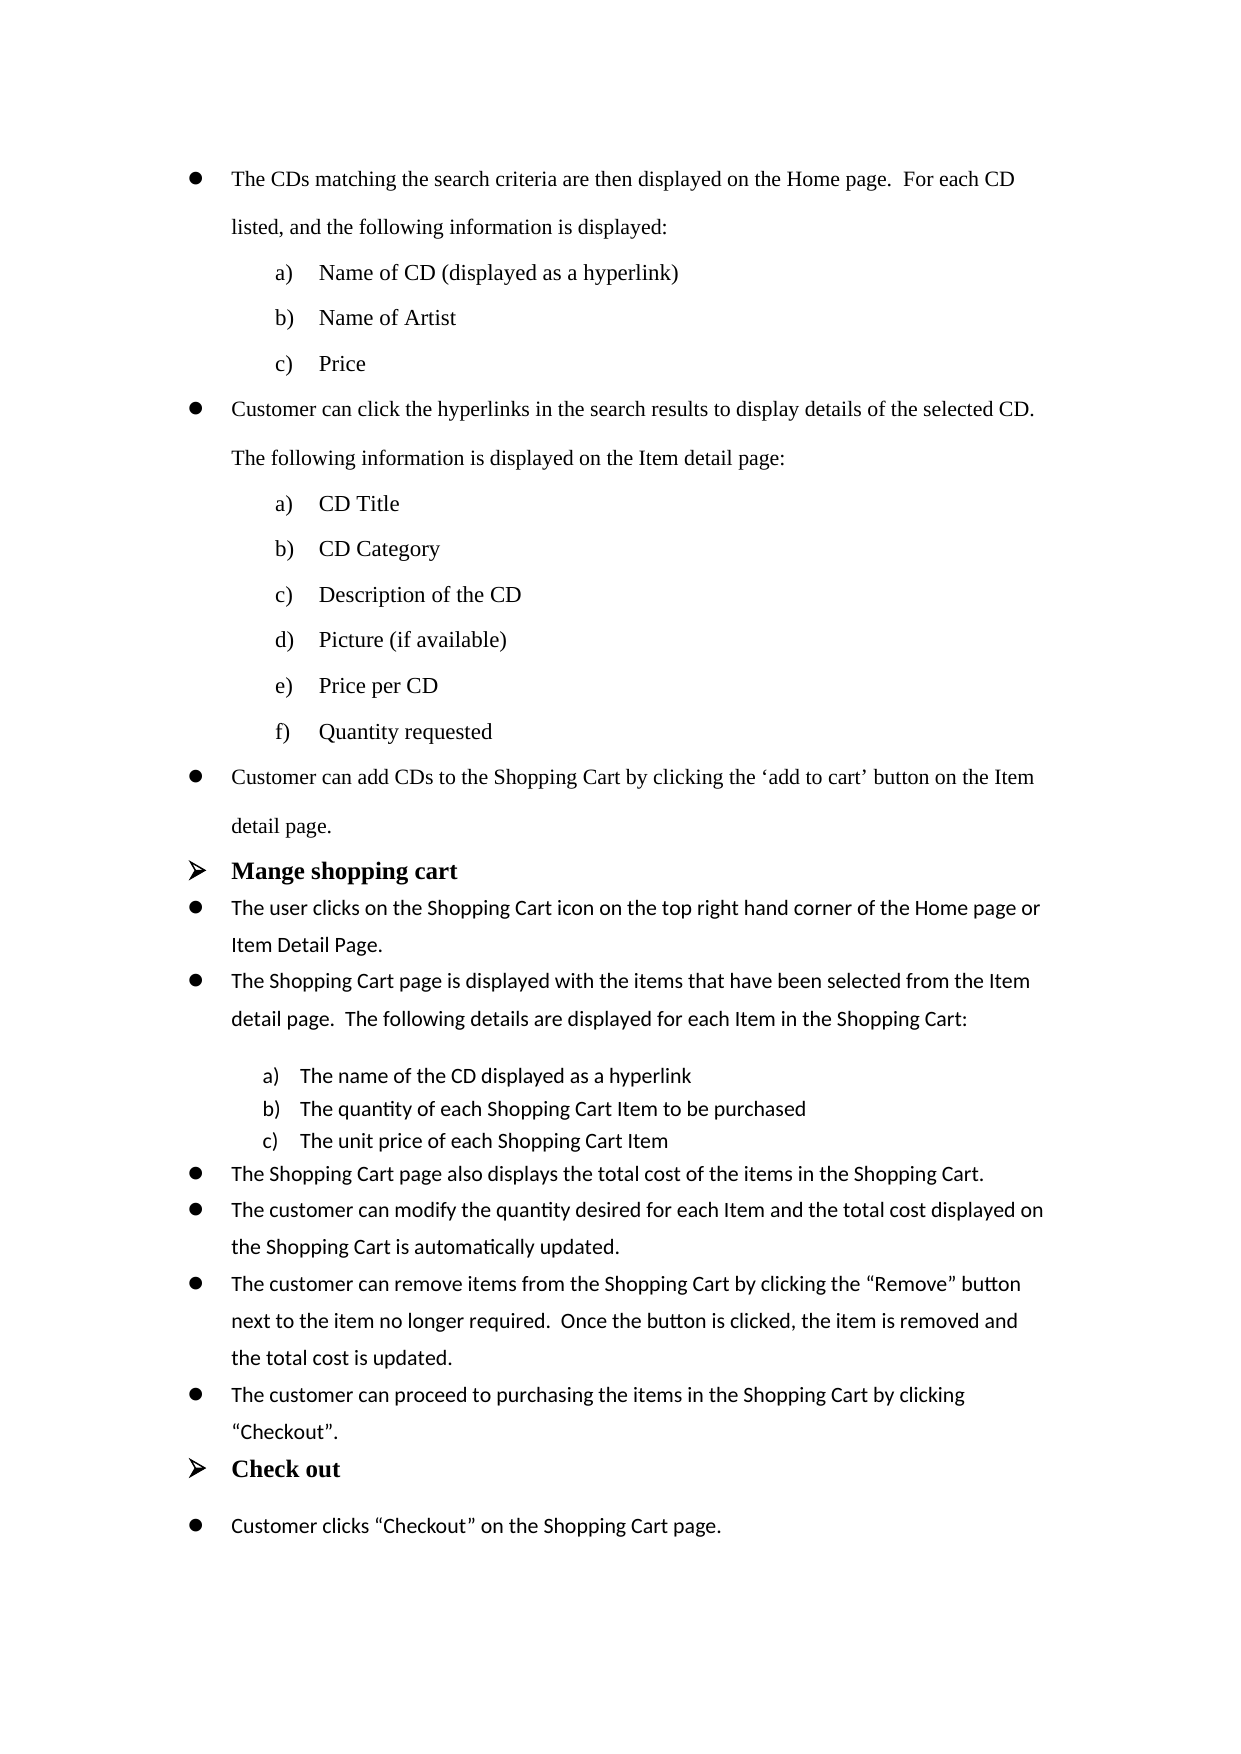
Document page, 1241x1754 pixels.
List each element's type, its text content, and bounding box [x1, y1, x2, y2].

list The Shopping Cart page also displays the total cost of the items in the Shopping Cart. [187, 1157, 1053, 1189]
list The customer can remove items from the Shopping Cart by clicking the “Remove” button next to the item no longer required. Once the button is clicked, the item is removed and the total cost is updated. [187, 1267, 1053, 1374]
list Customer can click the hyperlinks in the search results to display details of the selected CD. The following information is displayed on the Item detail page: [187, 393, 1053, 474]
list Mange shopping cart [187, 854, 1053, 887]
list CD Category [275, 532, 1053, 565]
list Price [275, 347, 1053, 379]
list Price per CD [275, 669, 1053, 702]
list The customer can proceed to purchasing the items in the Shopping Cart by clicking “Checkout”. [187, 1378, 1053, 1448]
list Customer can add CDs to the Shopping Cart by clicking the ‘add to cart’ button on the Item detail page. [187, 760, 1053, 842]
list Name of Artist [275, 301, 1053, 334]
list The CDs matching the search criteria are then displayed on the Home page. For each CD listed, and the following information is displayed: [187, 162, 1053, 243]
list Quantity requested [275, 715, 1053, 747]
list The user clicks on the Shopping Cart icon on the top right hand corner of the Home page or Item Detail Page. [187, 891, 1053, 961]
list Picture (if available) [275, 623, 1053, 656]
list The Shopping Cart page is displayed with the items that have been selected from the Item detail page. The following details are displayed for each Item in the Shopping Cart: [187, 965, 1053, 1034]
list Check out [187, 1452, 1053, 1484]
list The quantity of each Shopping Cart Item to be purchased [262, 1092, 1053, 1124]
list Customer clicks “Checkout” on the Shopping Cart page. [187, 1509, 1053, 1542]
list Description of the CD [275, 578, 1053, 610]
list The unit price of each Shopping Cart Item [262, 1124, 1053, 1157]
list Name of CD (displayed as a hyperlink) [275, 256, 1053, 288]
list CD Title [275, 487, 1053, 519]
list The customer can modify the quantity desired for each Item and the total cost displayed on the Shopping Cart is automatically updated. [187, 1193, 1053, 1263]
list The name of the CD displayed as a hyperlink [262, 1059, 1053, 1092]
